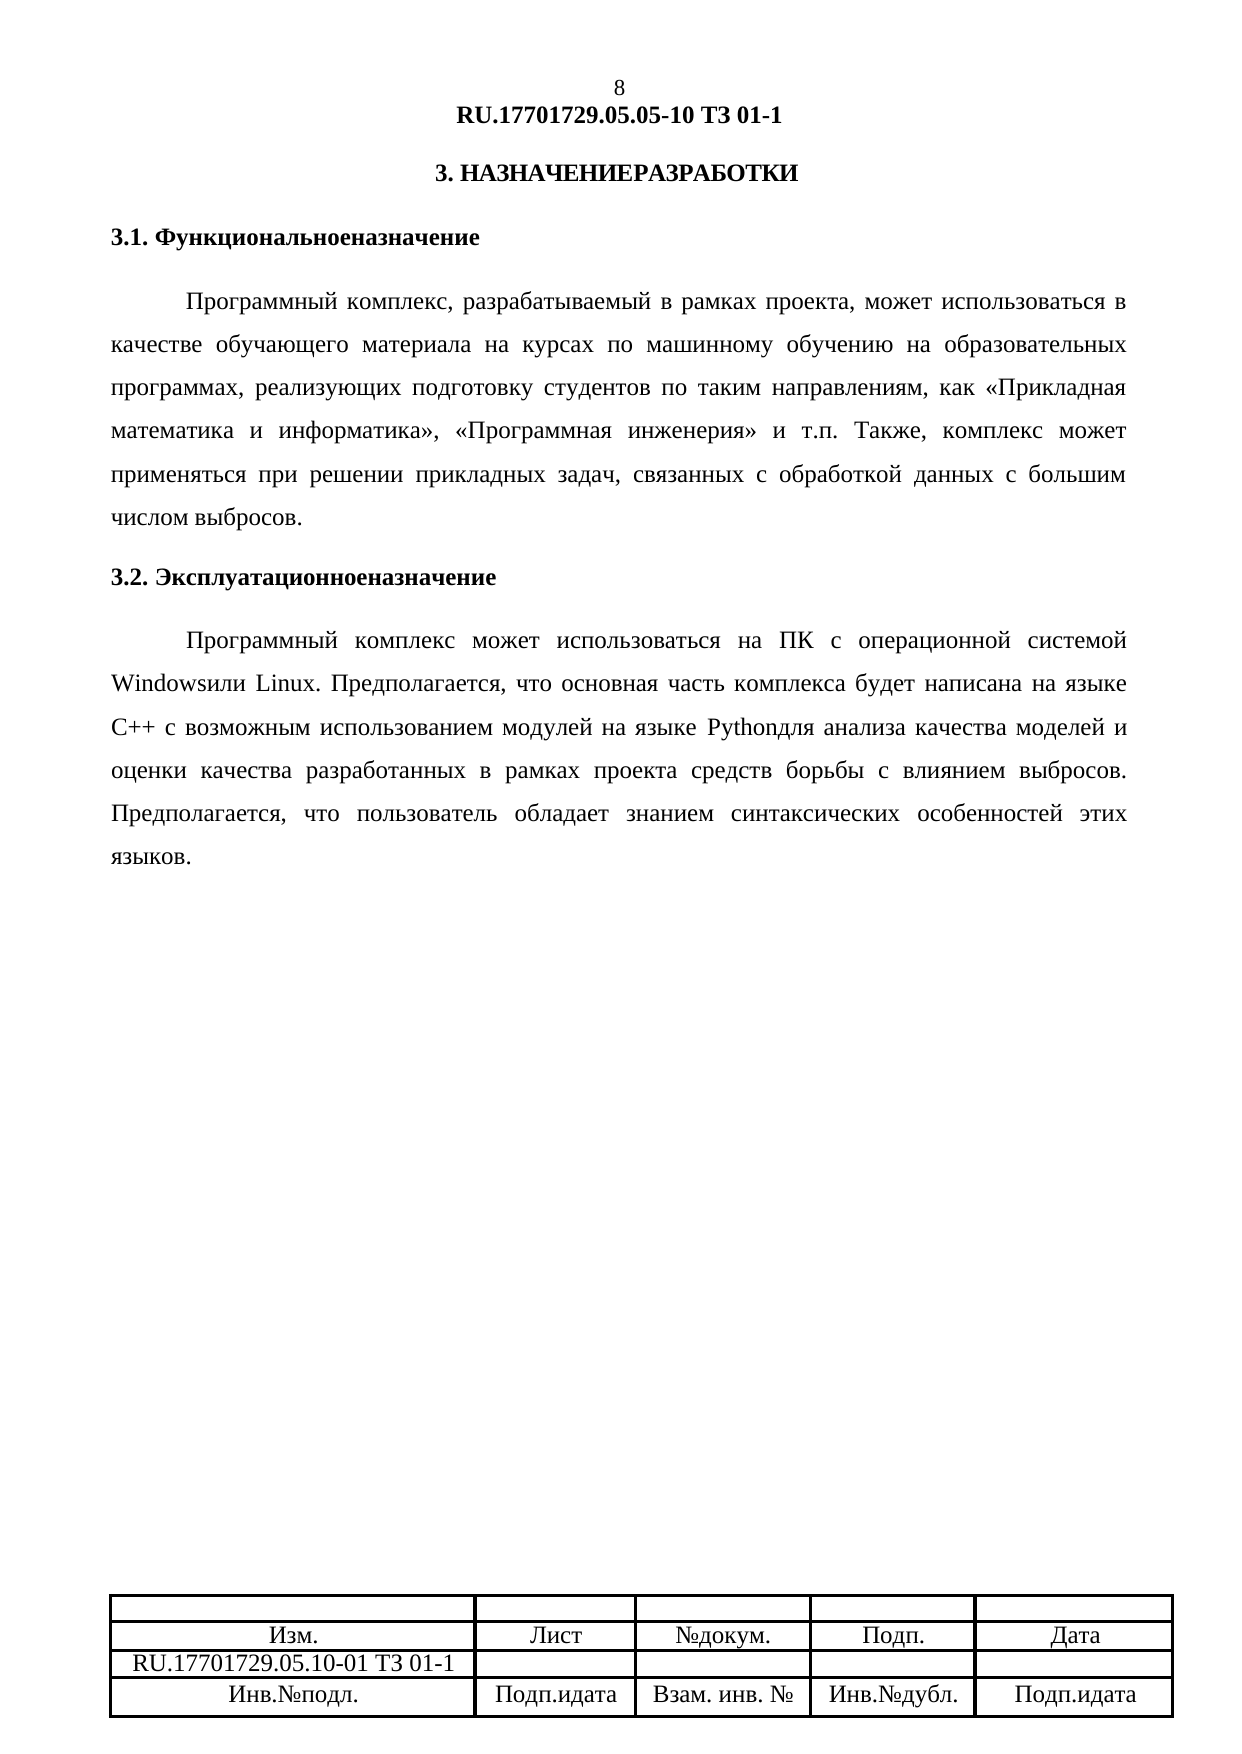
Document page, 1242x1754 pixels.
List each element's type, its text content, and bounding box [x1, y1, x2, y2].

subtitle Эксплуатационноеназначение [111, 562, 1192, 590]
text Программный комплекс, разрабатываемый в рамках проекта, может использоваться в качестве обучающего материала на курсах по машинному обучению на образовательных программах, реализующих подготовку студентов по таким направлениям, как «Прикладная математика и информатика», «Программная инженерия» и т.п. Также, комплекс может применяться при решении прикладных задач, связанных с обработкой данных с большим числом выбросов. [111, 286, 1128, 531]
text Программный комплекс может использоваться на ПК с операционной системой Windowsили Linux. Предполагается, что основная часть комплекса будет написана на языке С++ с возможным использованием модулей на языке Pythonдля анализа качества моделей и оценки качества разработанных в рамках проекта средств борьбы с влиянием выбросов. Предполагается, что пользователь обладает знанием синтаксических особенностей этих языков. [111, 625, 1128, 870]
subtitle НАЗНАЧЕНИЕРАЗРАБОТКИ [435, 158, 1192, 187]
subtitle Функциональноеназначение [111, 222, 1192, 251]
